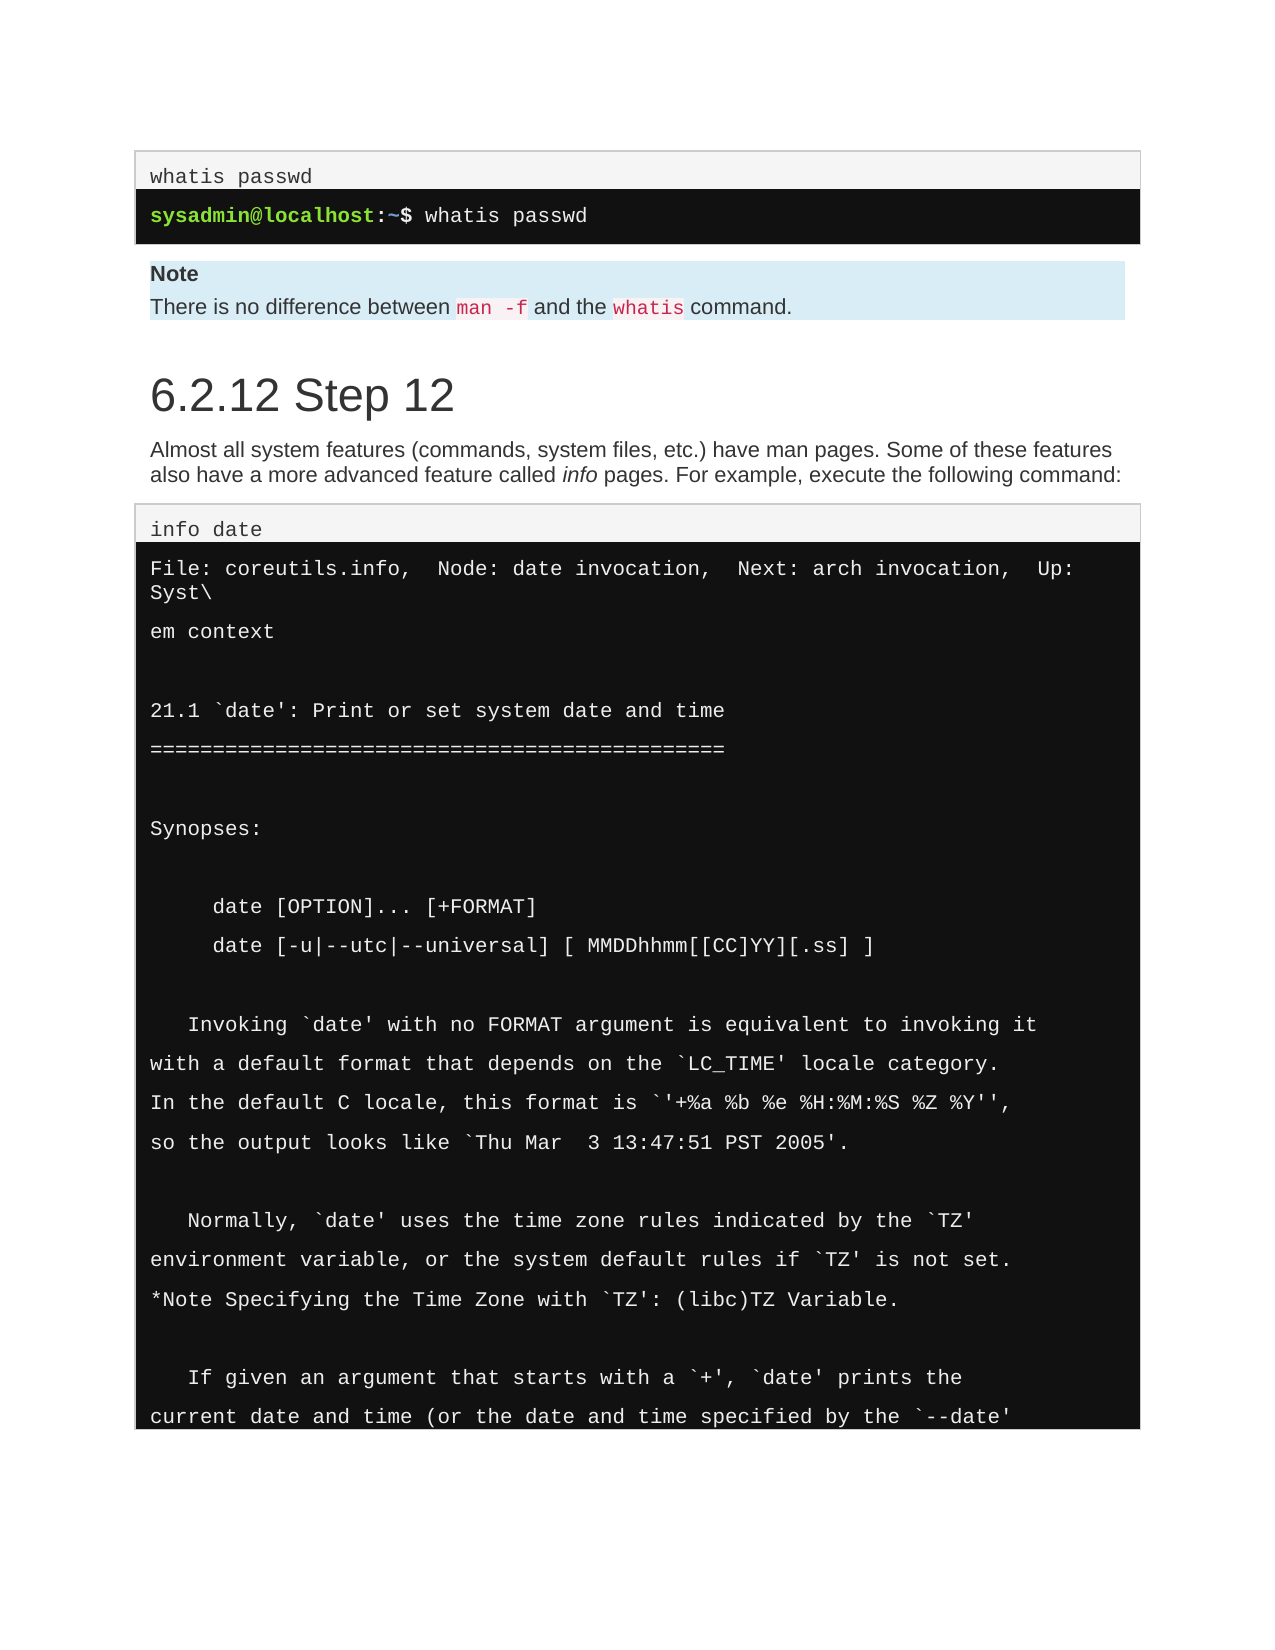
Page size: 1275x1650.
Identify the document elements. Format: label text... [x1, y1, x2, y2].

text Normally, `date' uses the time zone rules indicated by the `TZ' [136, 1194, 1140, 1233]
text so the output looks like `Thu Mar 3 13:47:51 PST 2005'. [136, 1116, 1140, 1155]
text In the default C locale, this format is `'+%a %b %e %H:%M:%S %Z %Y'', [136, 1076, 1140, 1116]
text File: coreutils.info, Node: date invocation, Next: arch invocation, Up: Syst\ [136, 542, 1140, 605]
text *Note Specifying the Time Zone with `TZ': (libc)TZ Variable. [136, 1273, 1140, 1312]
text em context [136, 605, 1140, 644]
text ============================================== [136, 723, 1140, 762]
text Invoking `date' with no FORMAT argument is equivalent to invoking it [136, 998, 1140, 1037]
text sysadmin@localhost:~$ whatis passwd [136, 189, 1140, 244]
text environment variable, or the system default rules if `TZ' is not set. [136, 1233, 1140, 1273]
subtitle 6.2.12 Step 12 [150, 367, 1125, 421]
text Synopses: [136, 801, 1140, 841]
text Note [150, 261, 1125, 286]
text date [-u|--utc|--universal] [ MMDDhhmm[[CC]YY][.ss] ] [136, 919, 1140, 958]
text current date and time (or the date and time specified by the `--date' [136, 1390, 1140, 1429]
text with a default format that depends on the `LC_TIME' locale category. [136, 1037, 1140, 1076]
text date [OPTION]... [+FORMAT] [136, 880, 1140, 919]
text If given an argument that starts with a `+', `date' prints the [136, 1351, 1140, 1390]
text info date [136, 505, 1140, 542]
text Almost all system features (commands, system files, etc.) have man pages. Some of these features also have a more advanced feature called info pages. For example, execute the following command: [150, 437, 1125, 487]
text 21.1 `date': Print or set system date and time [136, 683, 1140, 723]
text There is no difference between man -f and the whatis command. [150, 294, 1125, 320]
text whatis passwd [136, 152, 1140, 189]
